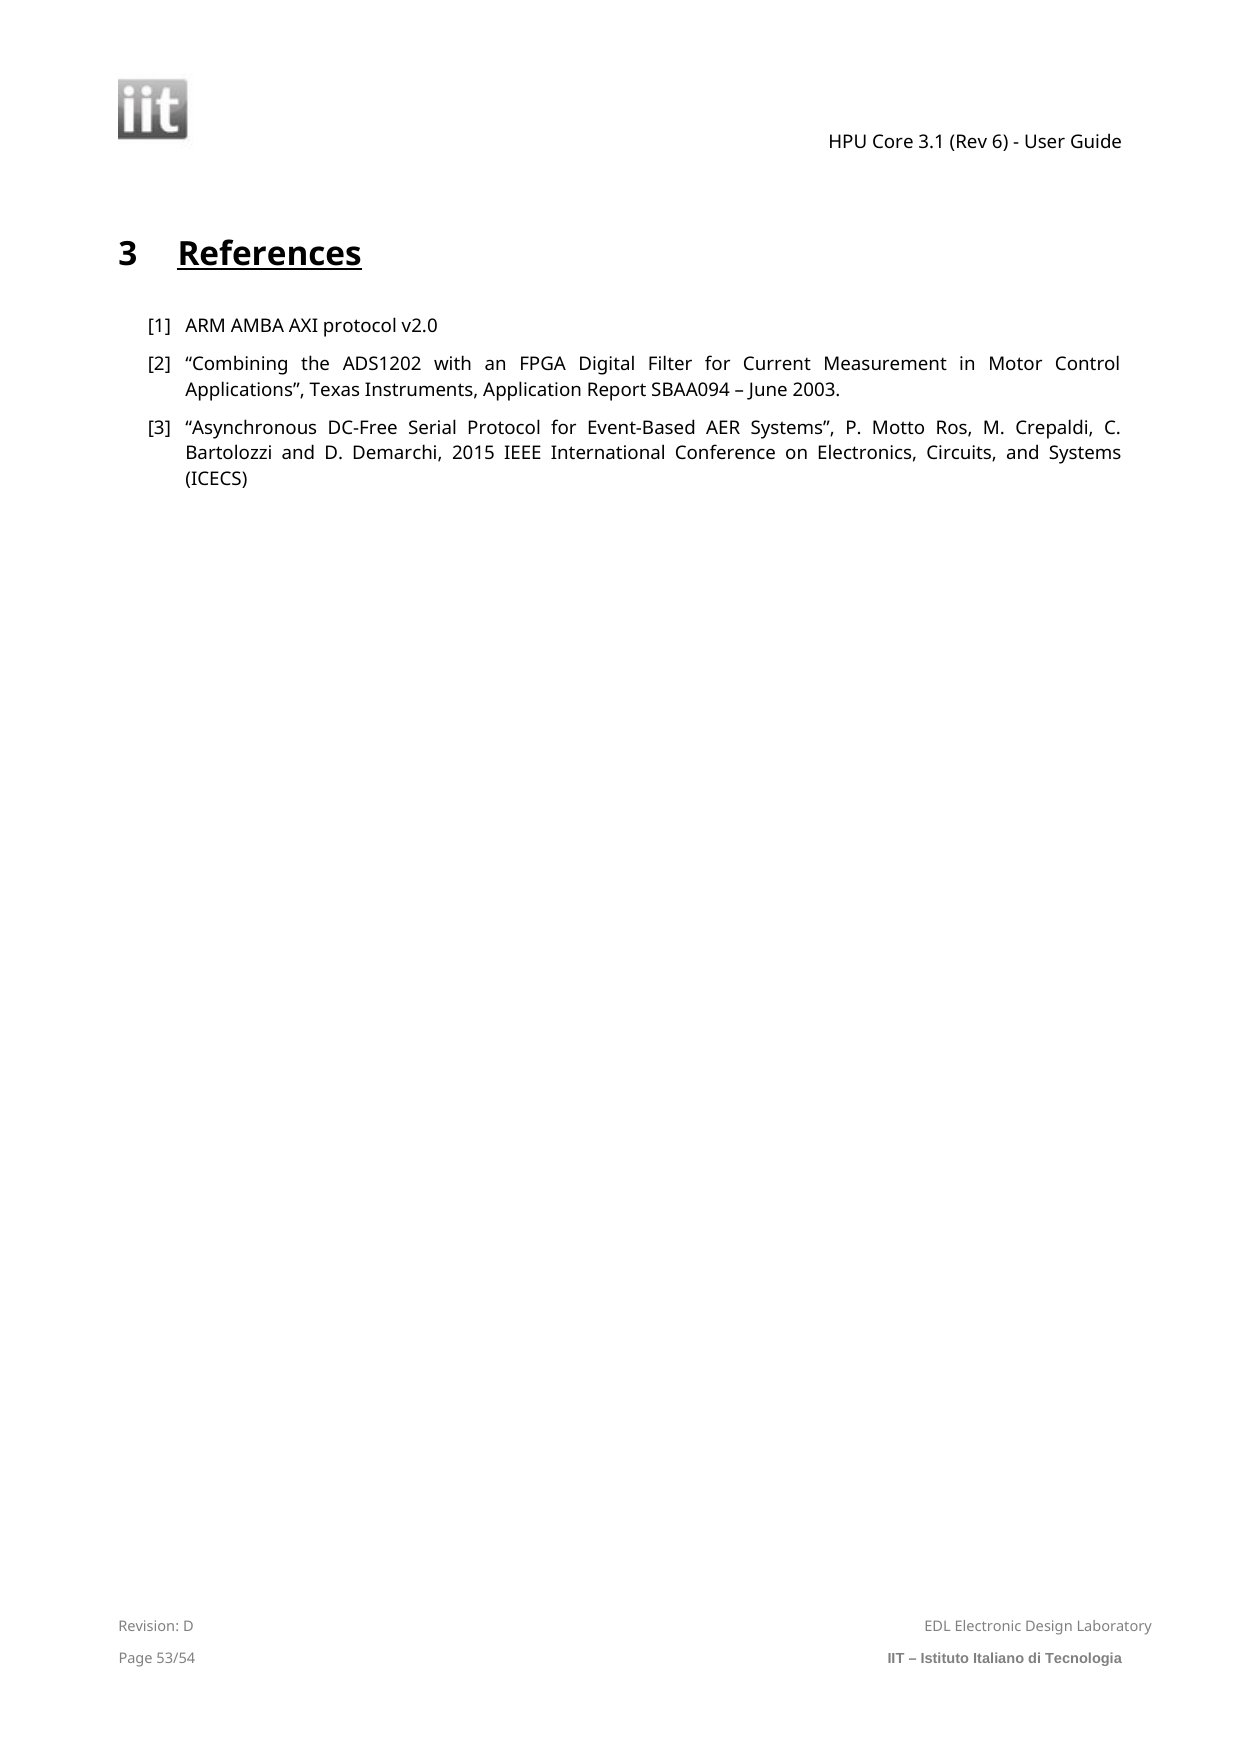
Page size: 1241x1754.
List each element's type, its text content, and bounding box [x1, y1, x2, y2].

list “Combining the ADS1202 with an FPGA Digital Filter for Current Measurement in Motor Control Applications”, Texas Instruments, Application Report SBAA094 – June 2003. [148, 351, 1122, 402]
picture [118, 73, 194, 149]
subtitle References [118, 230, 1122, 275]
list ARM AMBA AXI protocol v2.0 [148, 313, 1122, 338]
list “Asynchronous DC-Free Serial Protocol for Event-Based AER Systems”, P. Motto Ros, M. Crepaldi, C. Bartolozzi and D. Demarchi, 2015 IEEE International Conference on Electronics, Circuits, and Systems (ICECS) [148, 414, 1122, 491]
